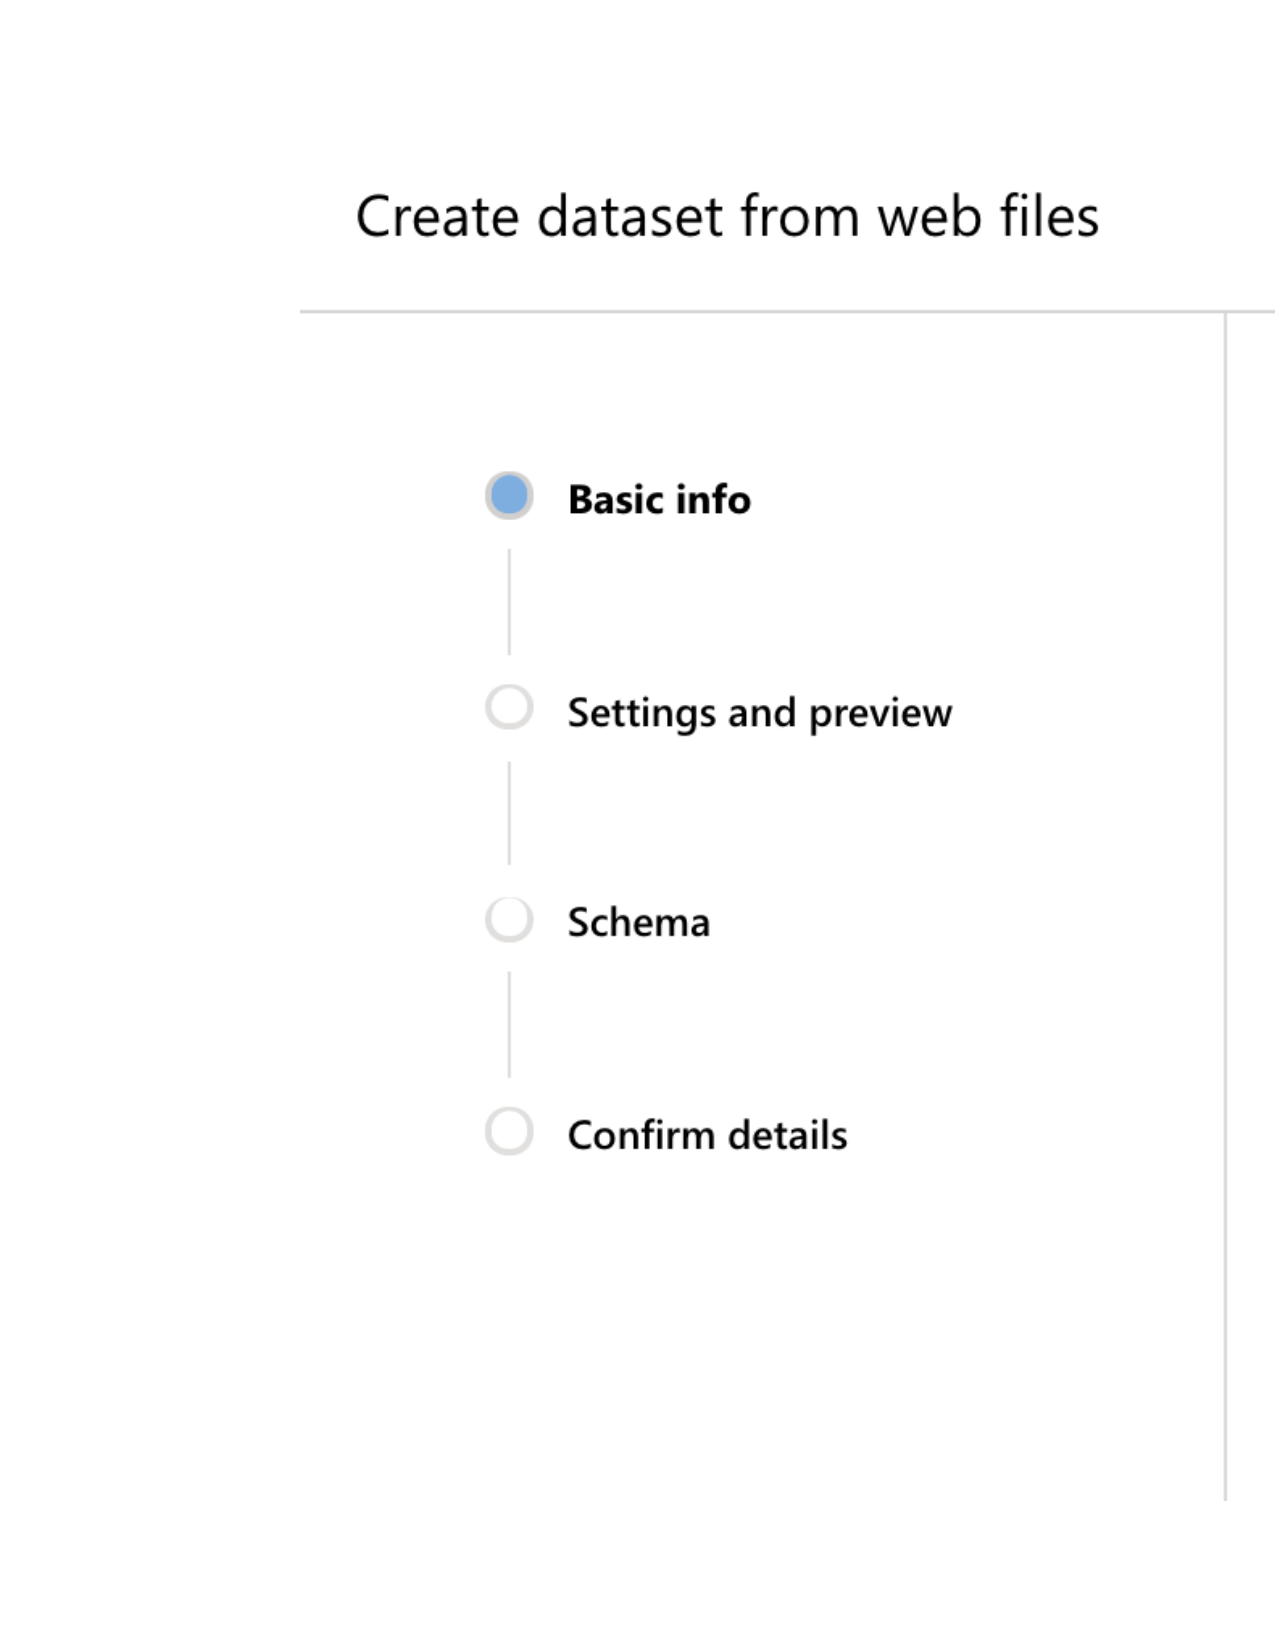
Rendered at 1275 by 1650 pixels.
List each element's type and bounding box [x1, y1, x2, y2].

picture [300, 150, 1275, 1501]
